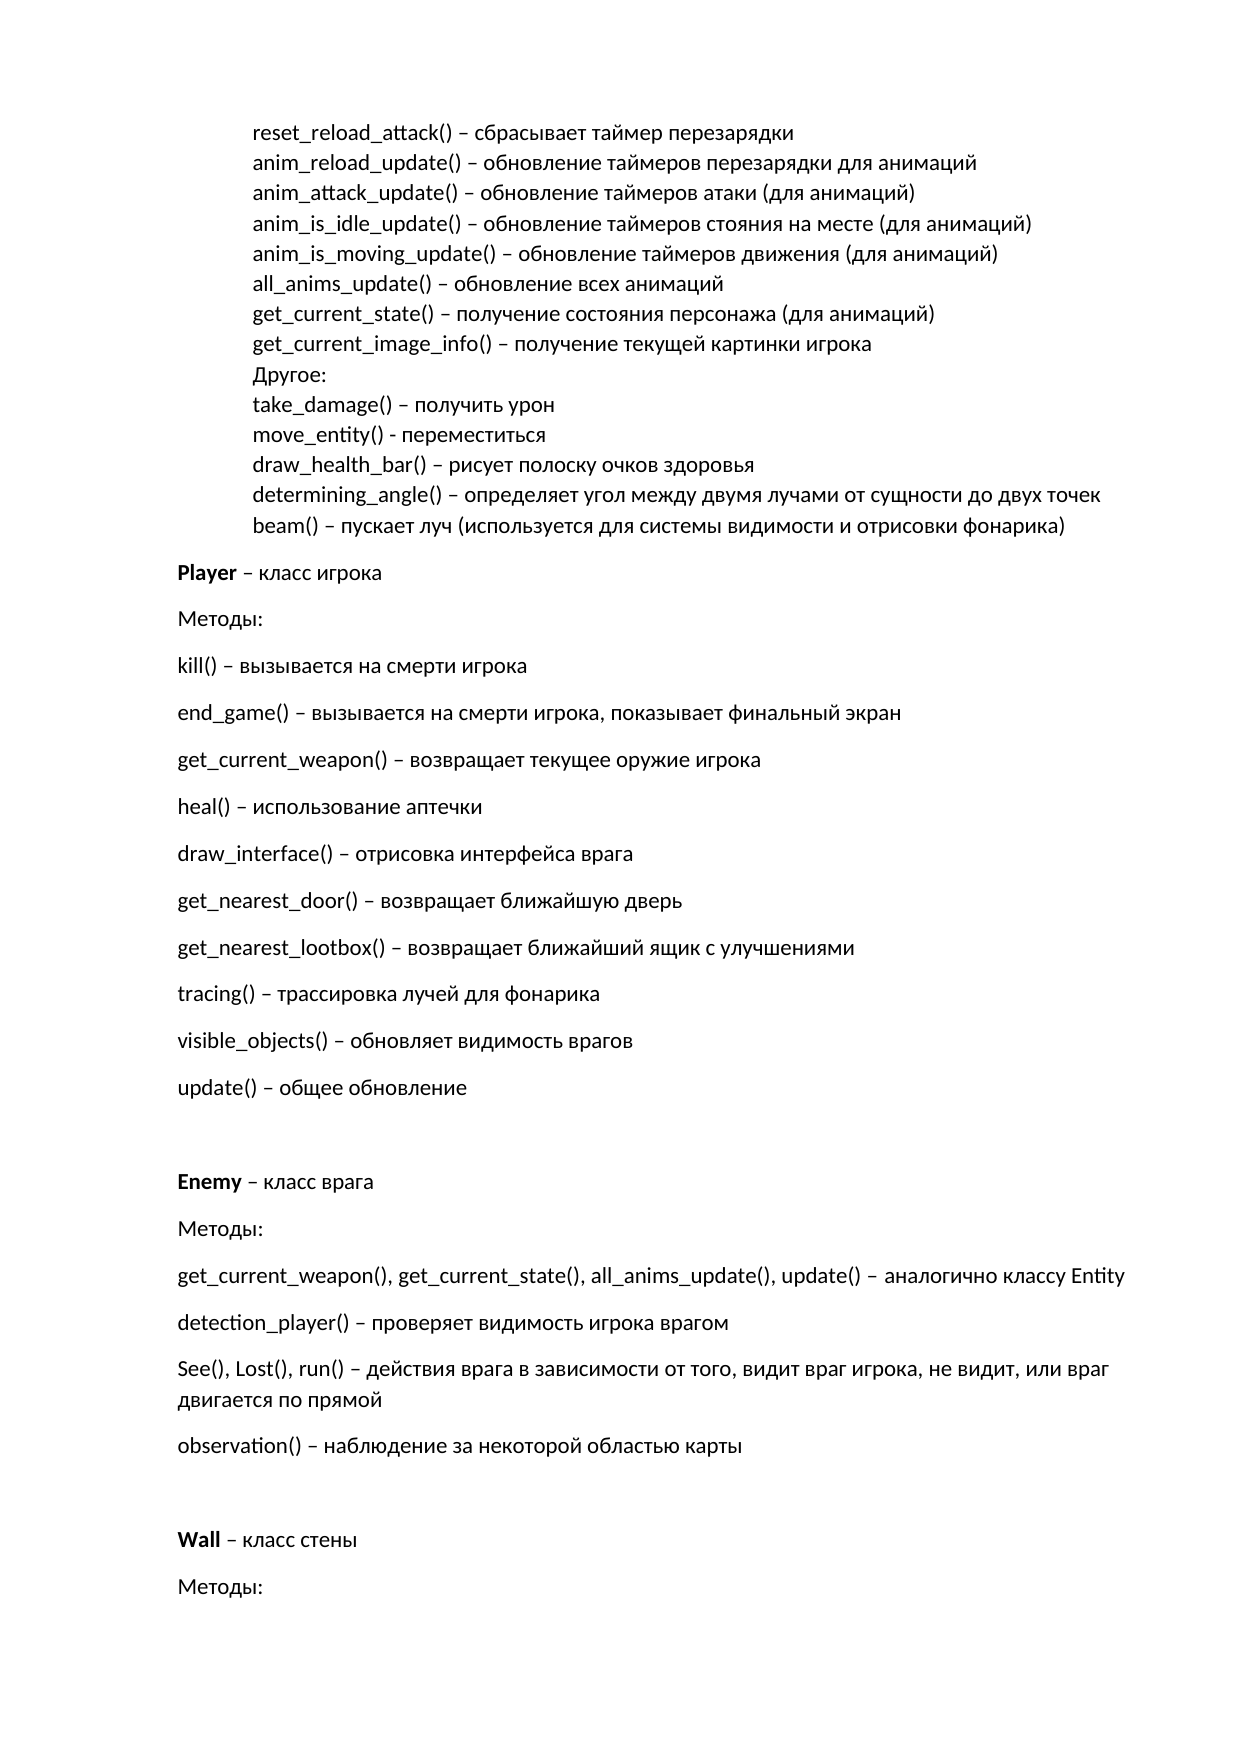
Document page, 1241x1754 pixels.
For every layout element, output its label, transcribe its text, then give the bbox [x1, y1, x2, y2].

text visible_objects() – обновляет видимость врагов [177, 1026, 1152, 1054]
list draw_health_bar() – рисует полоску очков здоровья [252, 450, 1152, 478]
text Wall – класс стены [177, 1525, 1152, 1553]
text get_current_weapon(), get_current_state(), all_anims_update(), update() – аналогично классу Entity [177, 1261, 1152, 1289]
text get_current_weapon() – возвращает текущее оружие игрока [177, 745, 1152, 773]
text Enemy – класс врага [177, 1167, 1152, 1195]
text end_game() – вызывается на смерти игрока, показывает финальный экран [177, 698, 1152, 726]
text tracing() – трассировка лучей для фонарика [177, 979, 1152, 1008]
list determining_angle() – определяет угол между двумя лучами от сущности до двух точек [252, 481, 1152, 509]
text heal() – использование аптечки [177, 792, 1152, 820]
text observation() – наблюдение за некоторой областью карты [177, 1432, 1152, 1460]
list anim_reload_update() – обновление таймеров перезарядки для анимаций [252, 148, 1152, 176]
text Player – класс игрока [177, 558, 1152, 586]
list get_current_state() – получение состояния персонажа (для анимаций) [252, 299, 1152, 327]
text Методы: [177, 604, 1152, 633]
text draw_interface() – отрисовка интерфейса врага [177, 839, 1152, 867]
text See(), Lost(), run() – действия врага в зависимости от того, видит враг игрока, не видит, или враг двигается по прямой [177, 1354, 1152, 1413]
text kill() – вызывается на смерти игрока [177, 651, 1152, 679]
text detection_player() – проверяет видимость игрока врагом [177, 1308, 1152, 1336]
list anim_attack_update() – обновление таймеров атаки (для анимаций) [252, 178, 1152, 207]
text Методы: [177, 1572, 1152, 1600]
text Методы: [177, 1214, 1152, 1242]
list beam() – пускает луч (используется для системы видимости и отрисовки фонарика) [252, 511, 1152, 539]
list Другое: [252, 360, 1152, 388]
list anim_is_idle_update() – обновление таймеров стояния на месте (для анимаций) [252, 209, 1152, 237]
list reset_reload_attack() – сбрасывает таймер перезарядки [252, 118, 1152, 146]
text update() – общее обновление [177, 1073, 1152, 1101]
text get_nearest_door() – возвращает ближайшую дверь [177, 886, 1152, 914]
text get_nearest_lootbox() – возвращает ближайший ящик с улучшениями [177, 933, 1152, 961]
list get_current_image_info() – получение текущей картинки игрока [252, 329, 1152, 358]
list take_damage() – получить урон [252, 390, 1152, 418]
list all_anims_update() – обновление всех анимаций [252, 269, 1152, 297]
list move_entity() - переместиться [252, 420, 1152, 448]
list anim_is_moving_update() – обновление таймеров движения (для анимаций) [252, 239, 1152, 267]
